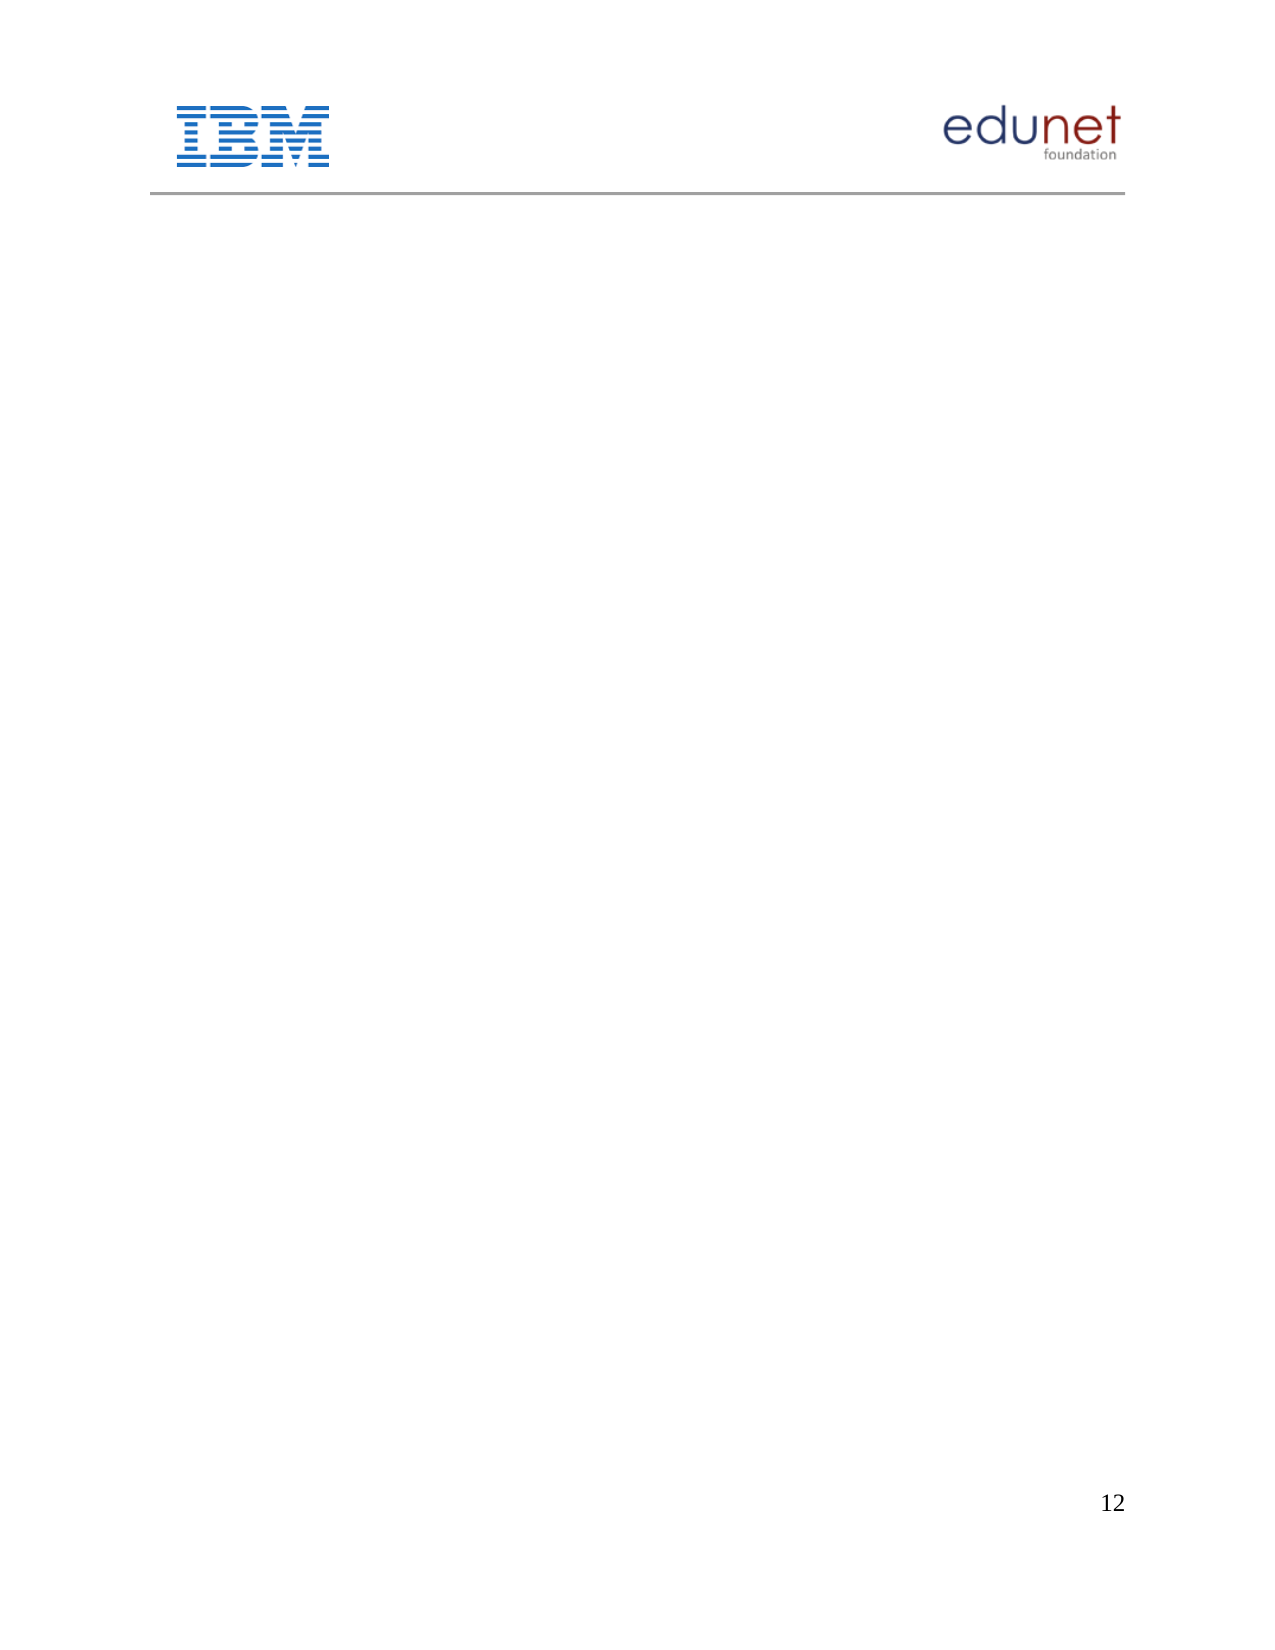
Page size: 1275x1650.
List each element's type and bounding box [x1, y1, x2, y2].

picture [176, 106, 329, 167]
picture [941, 95, 1125, 167]
